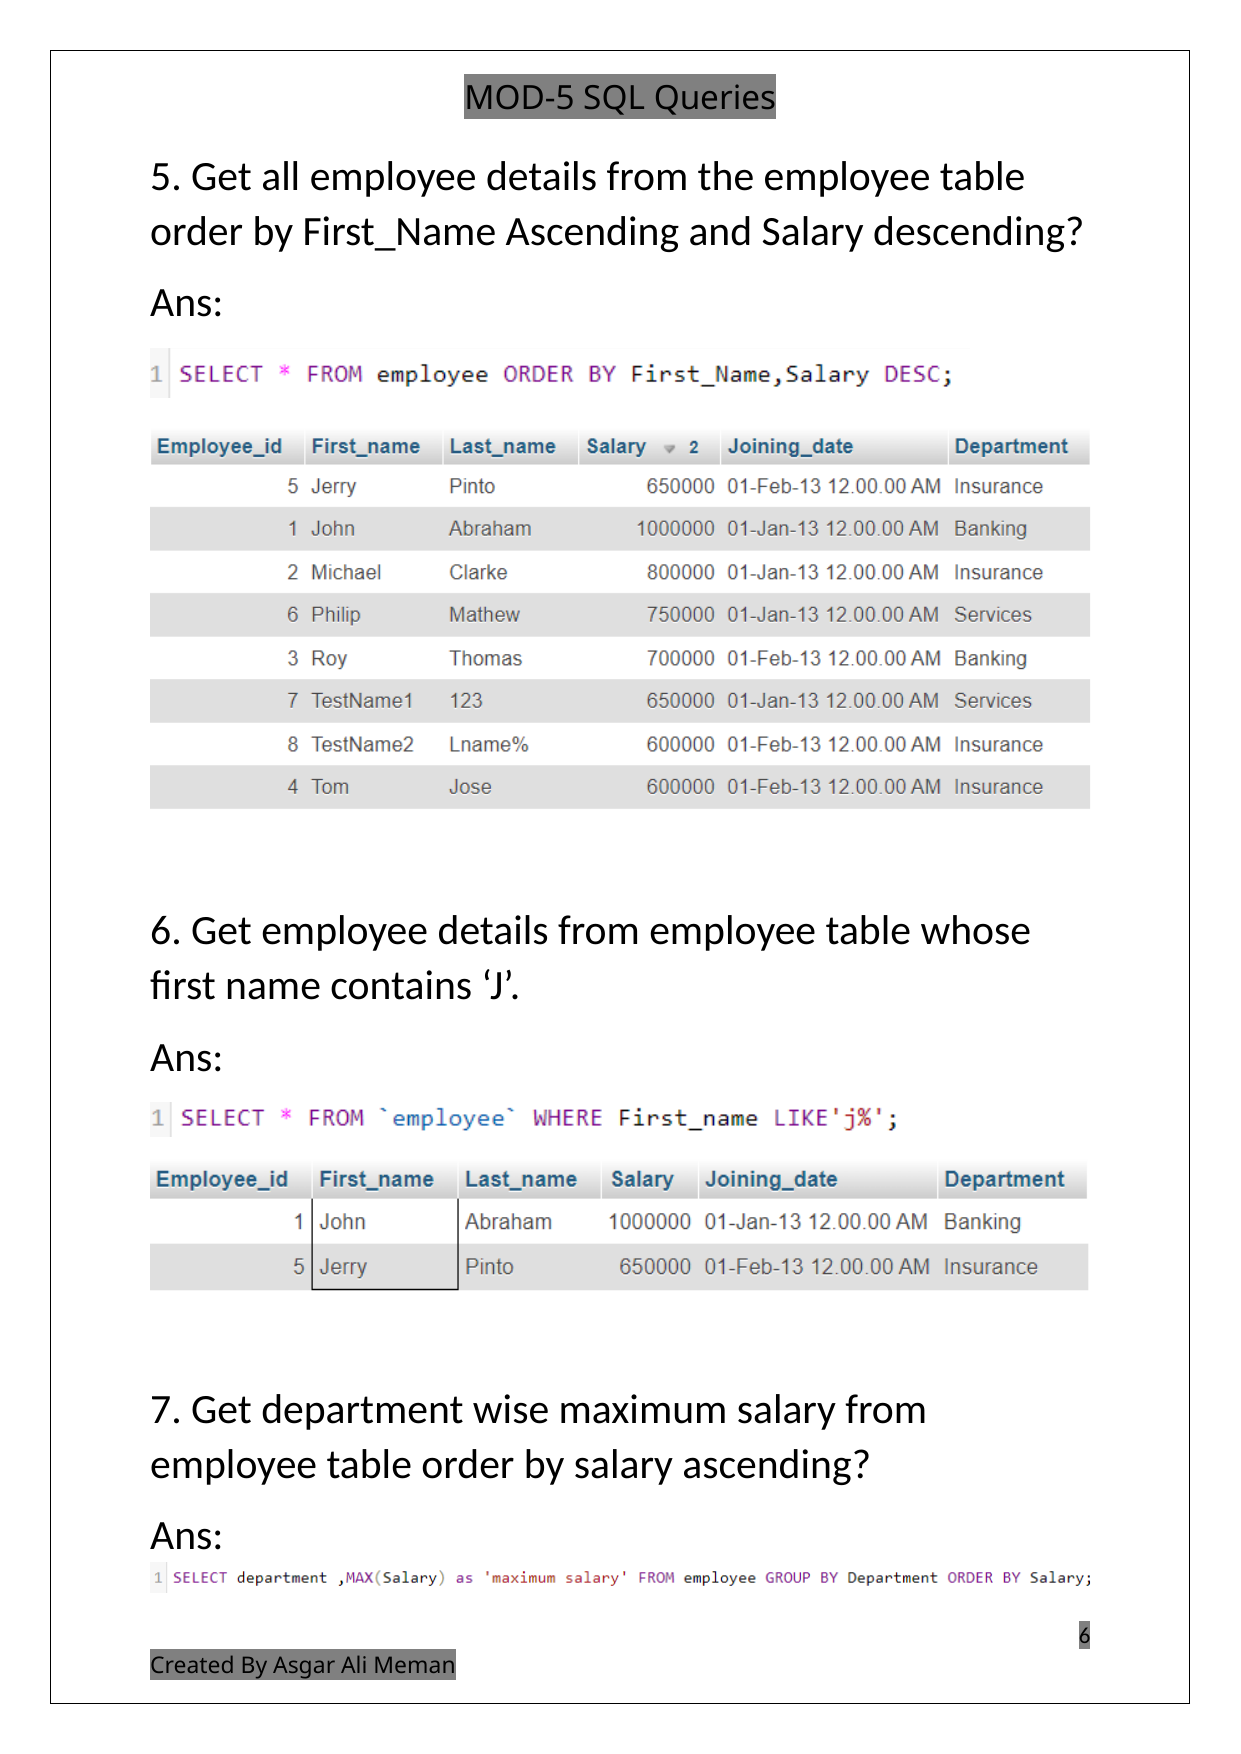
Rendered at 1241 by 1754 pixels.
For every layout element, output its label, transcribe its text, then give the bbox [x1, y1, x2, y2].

picture [150, 1155, 1091, 1293]
picture [150, 416, 1091, 814]
text Ans: [150, 1509, 1090, 1562]
picture [150, 1562, 1091, 1593]
text 5. Get all employee details from the employee table order by First_Name Ascending and Salary descending? [150, 150, 1090, 256]
text Ans: [150, 1031, 1090, 1082]
picture [150, 1102, 910, 1137]
picture [150, 348, 971, 398]
text 7. Get department wise maximum salary from employee table order by salary ascending? [150, 1383, 1090, 1488]
text Ans: [150, 276, 1090, 327]
text 6. Get employee details from employee table whose first name contains ‘J’. [150, 904, 1090, 1010]
